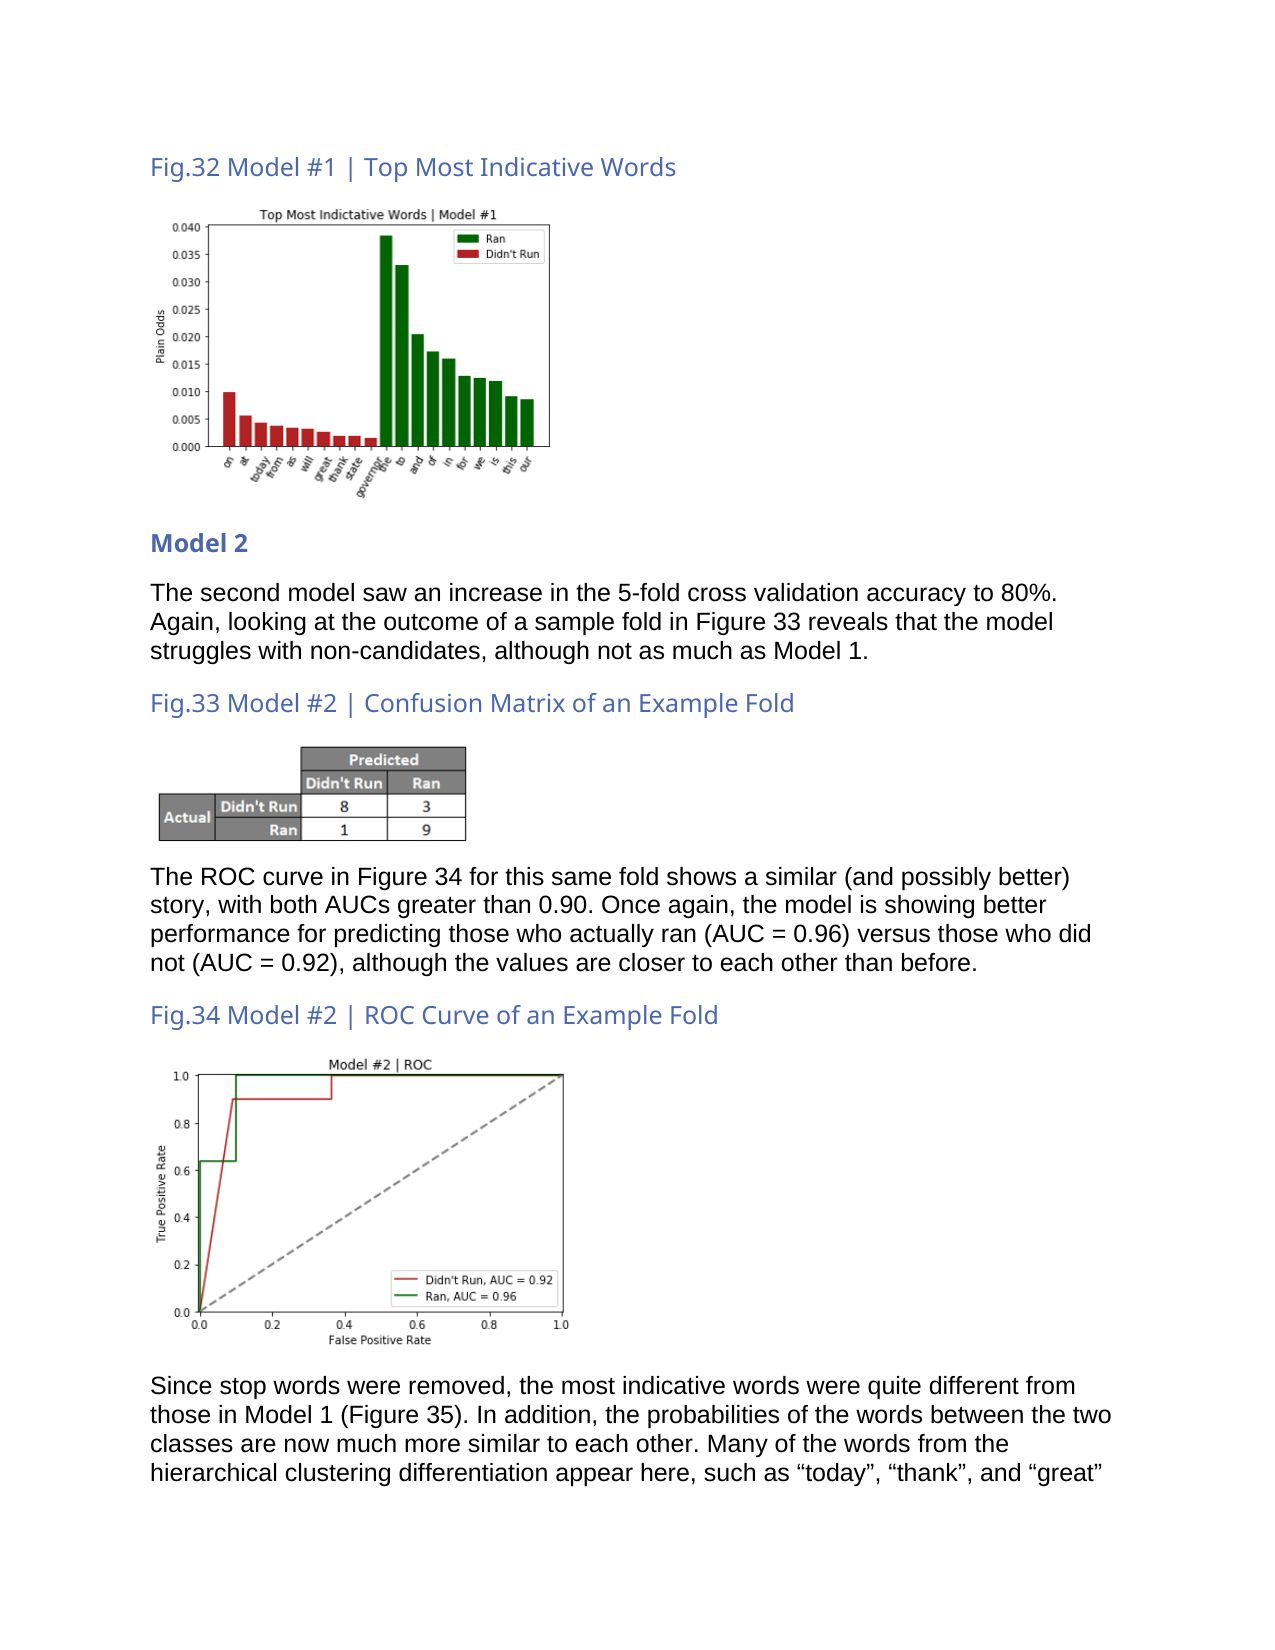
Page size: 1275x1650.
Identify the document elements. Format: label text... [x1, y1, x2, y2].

picture [150, 738, 474, 843]
subtitle Fig.34 Model #2 | ROC Curve of an Example Fold [150, 998, 1125, 1032]
picture [150, 202, 555, 505]
subtitle Fig.32 Model #1 | Top Most Indicative Words [150, 150, 1125, 184]
picture [150, 1050, 578, 1353]
subtitle Model 2 [150, 526, 1125, 560]
text The second model saw an increase in the 5-fold cross validation accuracy to 80%. Again, looking at the outcome of a sample fold in Figure 33 reveals that the model struggles with non-candidates, although not as much as Model 1. [150, 578, 1125, 665]
text The ROC curve in Figure 34 for this same fold shows a similar (and possibly better) story, with both AUCs greater than 0.90. Once again, the model is showing better performance for predicting those who actually ran (AUC = 0.96) versus those who did not (AUC = 0.92), although the values are closer to each other than before. [150, 862, 1125, 977]
subtitle Fig.33 Model #2 | Confusion Matrix of an Example Fold [150, 686, 1125, 719]
